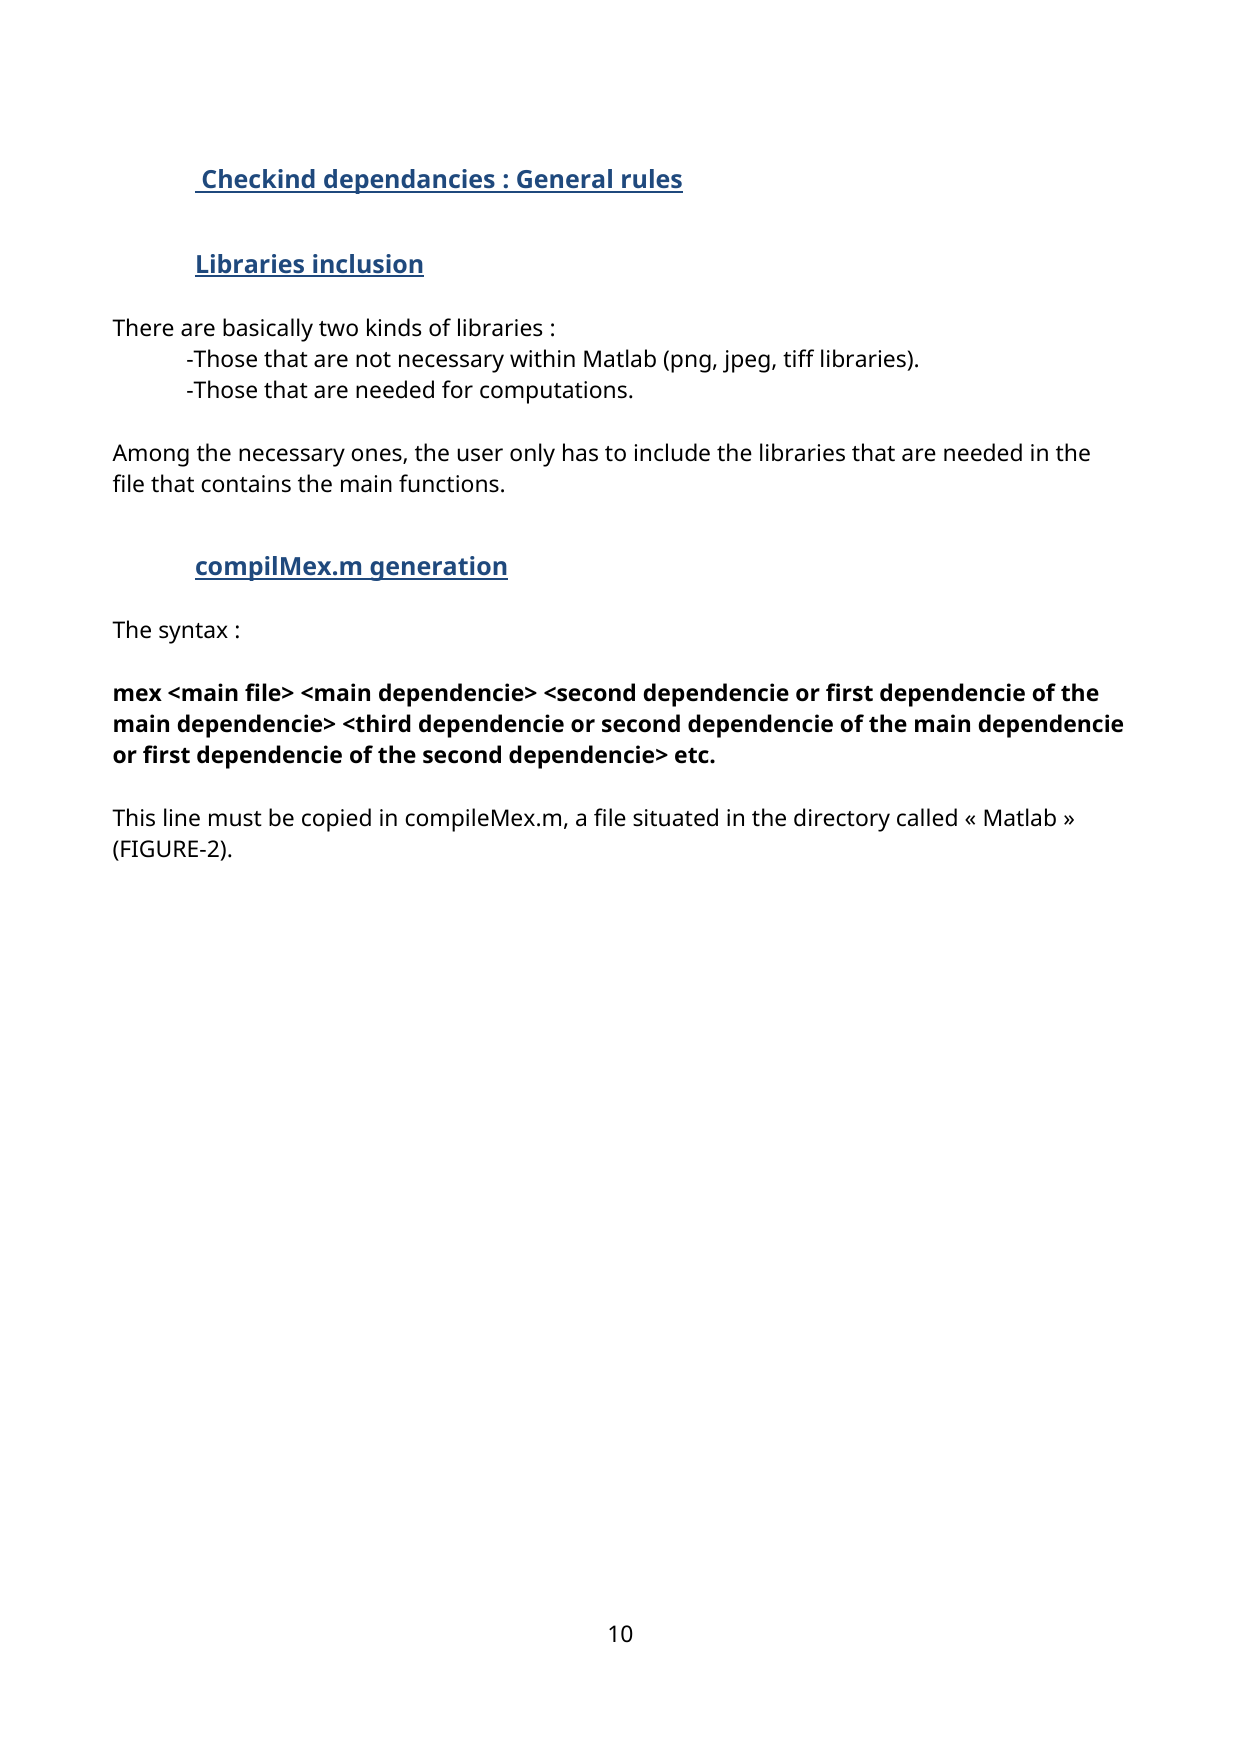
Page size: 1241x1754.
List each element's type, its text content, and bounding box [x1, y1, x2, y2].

text -Those that are needed for computations. [112, 374, 1128, 405]
text There are basically two kinds of libraries : [112, 312, 1128, 343]
text The syntax : [112, 614, 1128, 646]
text -Those that are not necessary within Matlab (png, jpeg, tiff libraries). [112, 343, 1128, 374]
subtitle compilMex.m generation [195, 549, 1128, 583]
text mex <main file> <main dependencie> <second dependencie or first dependencie of the main dependencie> <third dependencie or second dependencie of the main dependencie or first dependencie of the second dependencie> etc. [112, 677, 1128, 771]
text This line must be copied in compileMex.m, a file situated in the directory called « Matlab » (FIGURE-2). [112, 802, 1128, 864]
text Among the necessary ones, the user only has to include the libraries that are needed in the file that contains the main functions. [112, 437, 1128, 499]
subtitle Libraries inclusion [195, 246, 1128, 280]
subtitle Checkind dependancies : General rules [195, 162, 1128, 196]
